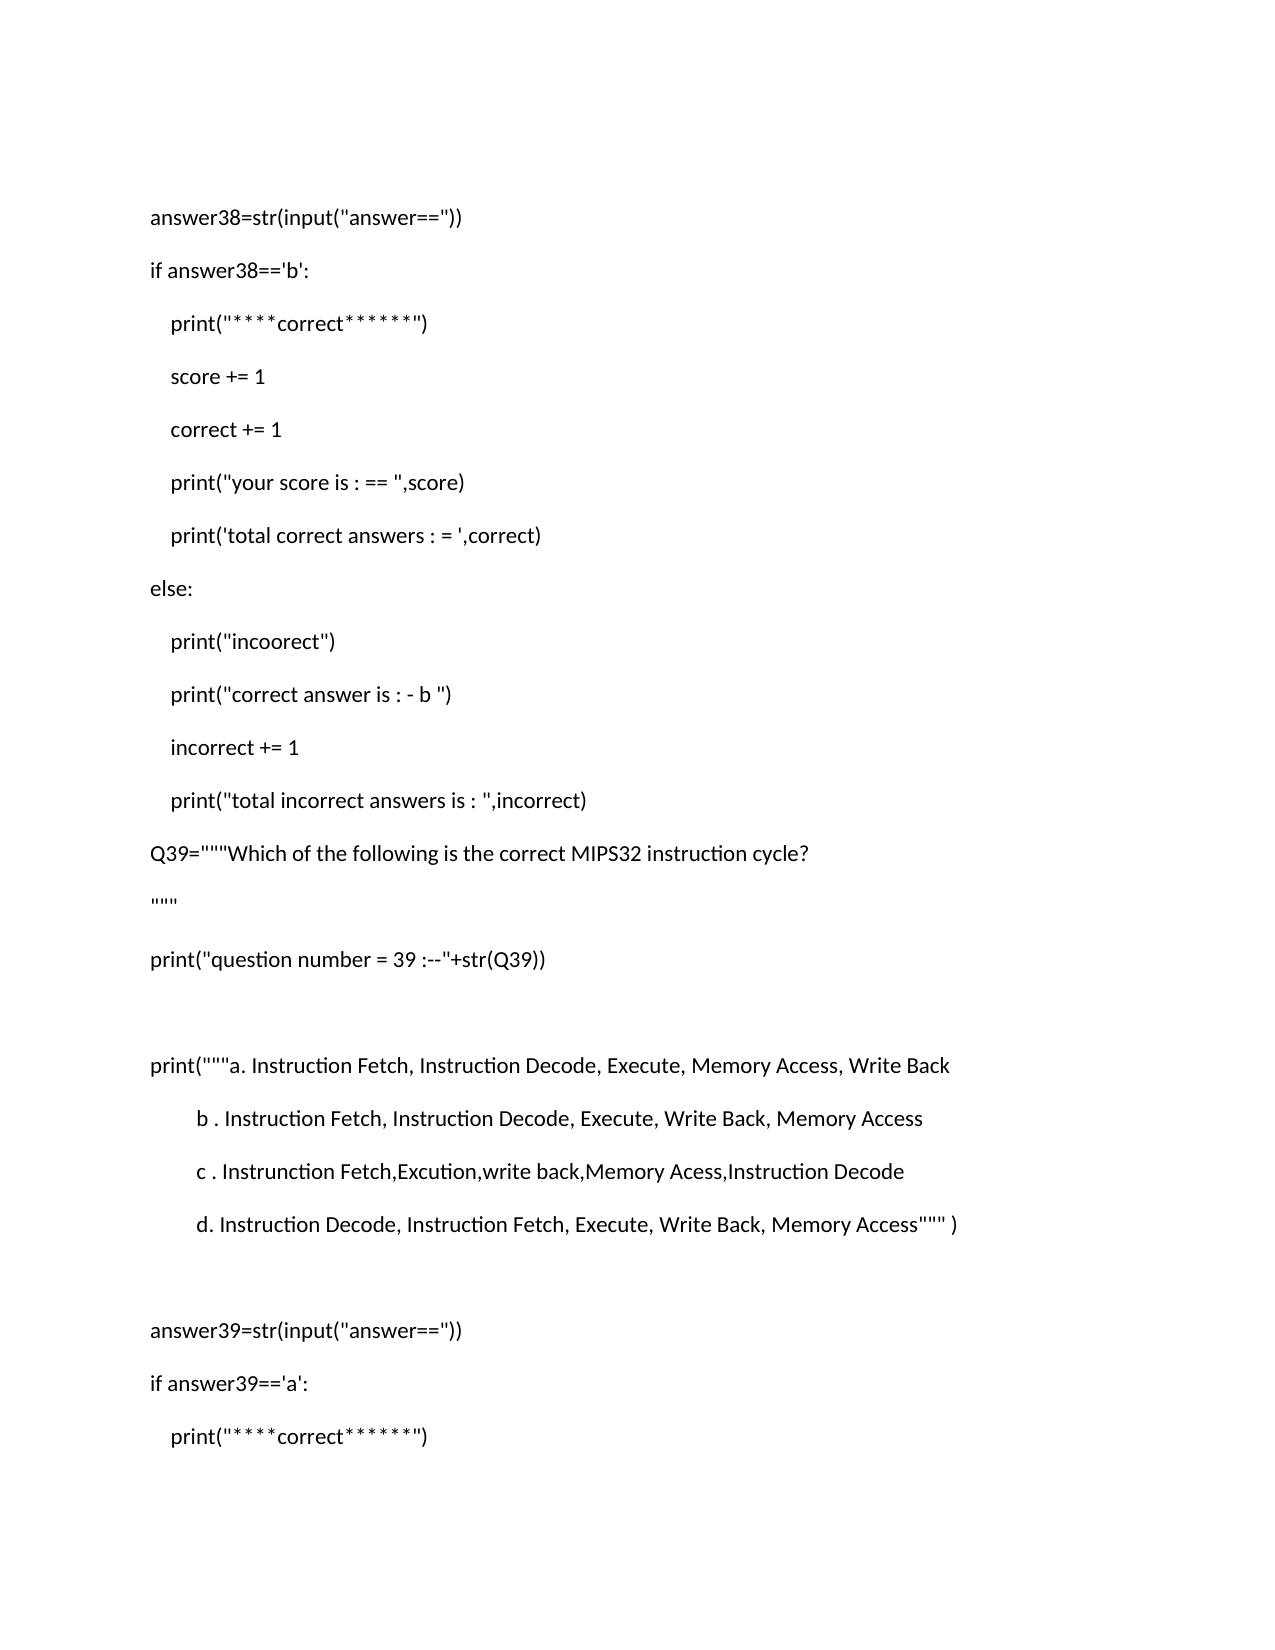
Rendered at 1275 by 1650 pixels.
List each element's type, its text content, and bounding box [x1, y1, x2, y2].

text score += 1 [150, 362, 1125, 390]
text """ [150, 892, 1125, 920]
text print("****correct******") [150, 1422, 1125, 1451]
text Q39="""Which of the following is the correct MIPS32 instruction cycle? [150, 839, 1125, 867]
text print("total incorrect answers is : ",incorrect) [150, 786, 1125, 814]
text if answer38=='b': [150, 256, 1125, 284]
text b . Instruction Fetch, Instruction Decode, Execute, Write Back, Memory Access [150, 1104, 1125, 1132]
text correct += 1 [150, 415, 1125, 443]
text answer38=str(input("answer==")) [150, 203, 1125, 231]
text print("""a. Instruction Fetch, Instruction Decode, Execute, Memory Access, Write Back [150, 1051, 1125, 1079]
text print("incoorect") [150, 627, 1125, 655]
text print("****correct******") [150, 309, 1125, 337]
text print("correct answer is : - b ") [150, 680, 1125, 708]
text d. Instruction Decode, Instruction Fetch, Execute, Write Back, Memory Access""" ) [150, 1210, 1125, 1238]
text print('total correct answers : = ',correct) [150, 521, 1125, 549]
text incorrect += 1 [150, 733, 1125, 761]
text answer39=str(input("answer==")) [150, 1316, 1125, 1344]
text print("your score is : == ",score) [150, 468, 1125, 496]
text print("question number = 39 :--"+str(Q39)) [150, 945, 1125, 973]
text if answer39=='a': [150, 1369, 1125, 1397]
text else: [150, 574, 1125, 602]
text c . Instrunction Fetch,Excution,write back,Memory Acess,Instruction Decode [150, 1157, 1125, 1185]
